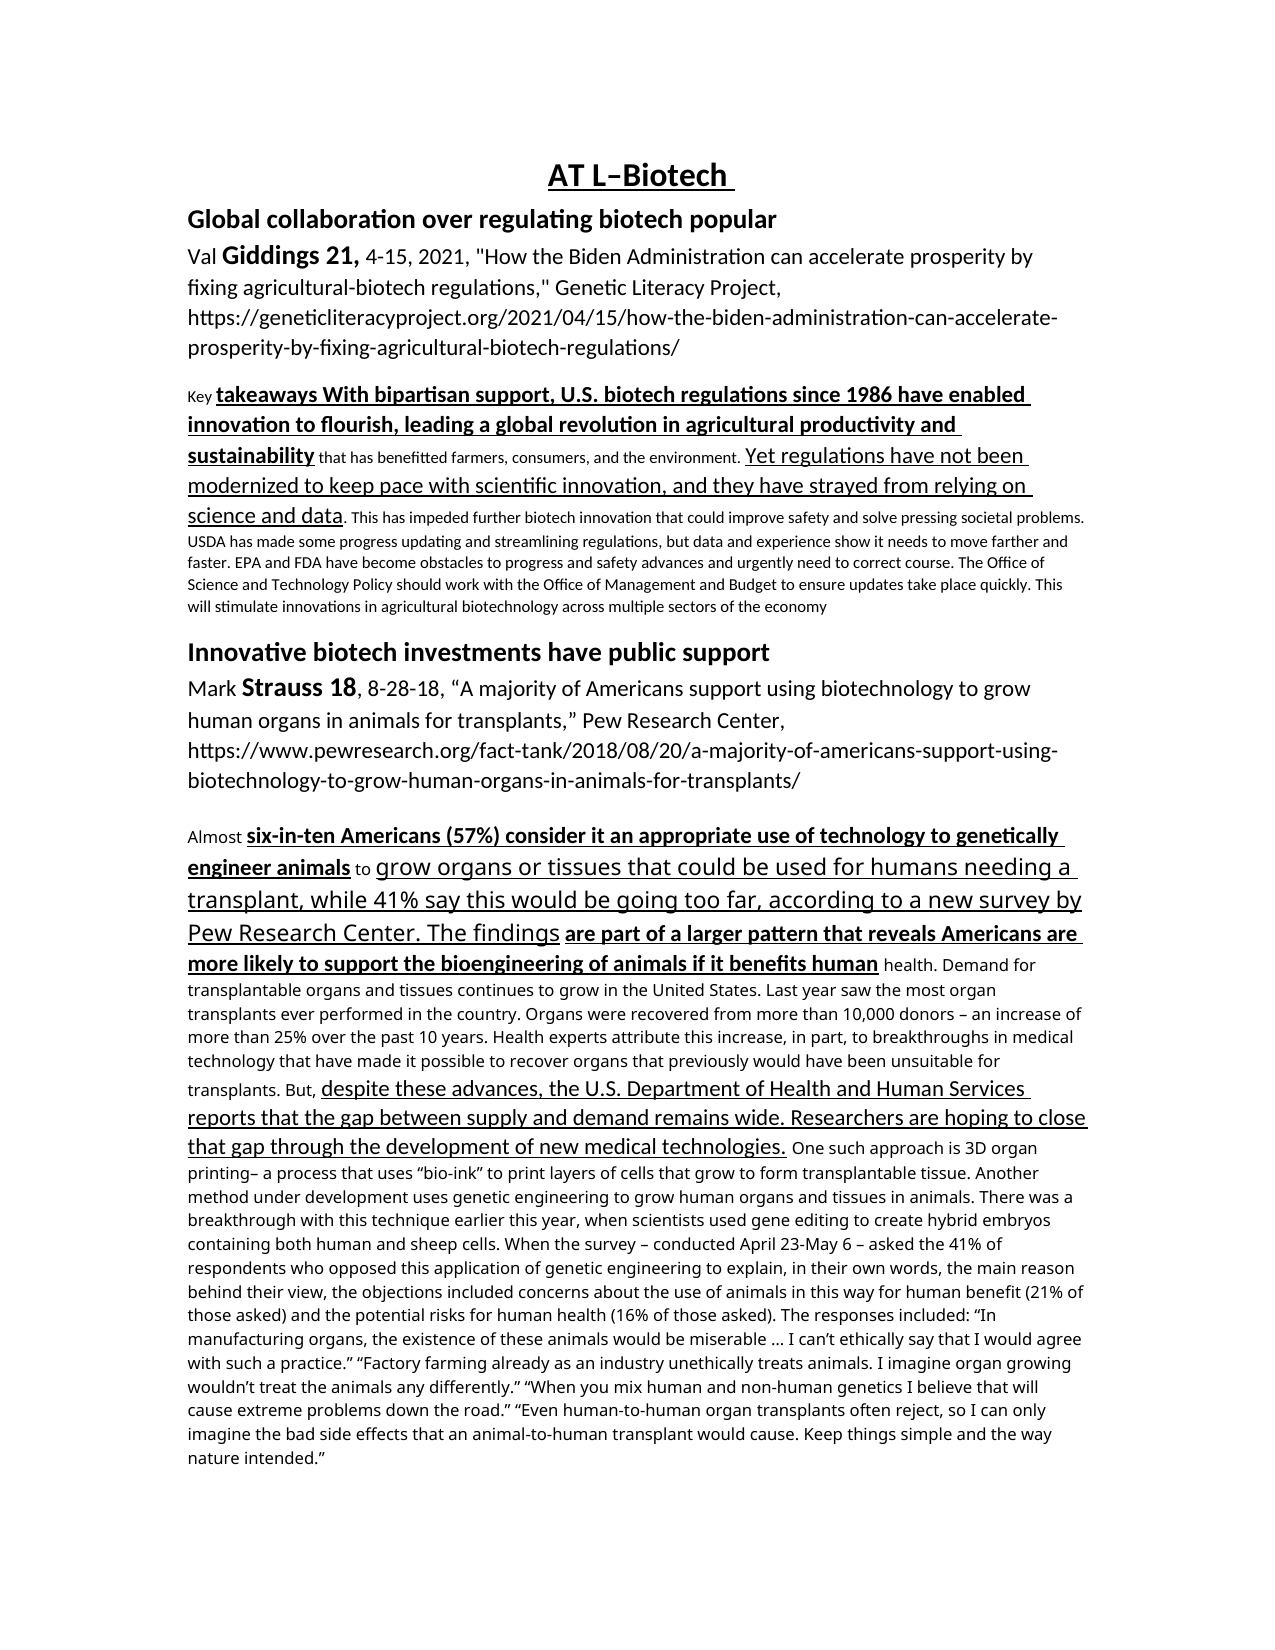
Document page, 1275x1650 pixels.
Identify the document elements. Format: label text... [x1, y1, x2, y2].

subtitle Global collaboration over regulating biotech popular [187, 202, 1087, 235]
text Val Giddings 21, 4-15, 2021, "How the Biden Administration can accelerate prosperity by fixing agricultural-biotech regulations," Genetic Literacy Project, https://geneticliteracyproject.org/2021/04/15/how-the-biden-administration-can-accelerate-prosperity-by-fixing-agricultural-biotech-regulations/ [187, 238, 1087, 362]
subtitle AT L–Biotech [187, 154, 1087, 195]
subtitle Innovative biotech investments have public support [187, 635, 1087, 668]
text Mark Strauss 18, 8-28-18, “A majority of Americans support using biotechnology to grow human organs in animals for transplants,” Pew Research Center, https://www.pewresearch.org/fact-tank/2018/08/20/a-majority-of-americans-support-using-biotechnology-to-grow-human-organs-in-animals-for-transplants/ [187, 671, 1087, 794]
text Almost six-in-ten Americans (57%) consider it an appropriate use of technology to genetically engineer animals to grow organs or tissues that could be used for humans needing a transplant, while 41% say this would be going too far, according to a new survey by Pew Research Center. The findings are part of a larger pattern that reveals Americans are more likely to support the bioengineering of animals if it benefits human health. Demand for transplantable organs and tissues continues to grow in the United States. Last year saw the most organ transplants ever performed in the country. Organs were recovered from more than 10,000 donors – an increase of more than 25% over the past 10 years. Health experts attribute this increase, in part, to breakthroughs in medical technology that have made it possible to recover organs that previously would have been unsuitable for transplants. But, despite these advances, the U.S. Department of Health and Human Services reports that the gap between supply and demand remains wide. Researchers are hoping to close that gap through the development of new medical technologies. One such approach is 3D organ printing– a process that uses “bio-ink” to print layers of cells that grow to form transplantable tissue. Another method under development uses genetic engineering to grow human organs and tissues in animals. There was a breakthrough with this technique earlier this year, when scientists used gene editing to create hybrid embryos containing both human and sheep cells. When the survey – conducted April 23-May 6 – asked the 41% of respondents who opposed this application of genetic engineering to explain, in their own words, the main reason behind their view, the objections included concerns about the use of animals in this way for human benefit (21% of those asked) and the potential risks for human health (16% of those asked). The responses included: “In manufacturing organs, the existence of these animals would be miserable … I can’t ethically say that I would agree with such a practice.” “Factory farming already as an industry unethically treats animals. I imagine organ growing wouldn’t treat the animals any differently.” “When you mix human and non-human genetics I believe that will cause extreme problems down the road.” “Even human-to-human organ transplants often reject, so I can only imagine the bad side effects that an animal-to-human transplant would cause. Keep things simple and the way nature intended.” [187, 1128, 1087, 1469]
text Almost six-in-ten Americans (57%) consider it an appropriate use of technology to genetically engineer animals to grow organs or tissues that could be used for humans needing a transplant, while 41% say this would be going too far, according to a new survey by Pew Research Center. The findings are part of a larger pattern that reveals Americans are more likely to support the bioengineering of animals if it benefits human health. Demand for transplantable organs and tissues continues to grow in the United States. Last year saw the most organ transplants ever performed in the country. Organs were recovered from more than 10,000 donors – an increase of more than 25% over the past 10 years. Health experts attribute this increase, in part, to breakthroughs in medical technology that have made it possible to recover organs that previously would have been unsuitable for transplants. But, despite these advances, the U.S. Department of Health and Human Services reports that the gap between supply and demand remains wide. Researchers are hoping to close that gap through the development of new medical technologies. One such approach is 3D organ printing– a process that uses “bio-ink” to print layers of cells that grow to form transplantable tissue. Another method under development uses genetic engineering to grow human organs and tissues in animals. There was a breakthrough with this technique earlier this year, when scientists used gene editing to create hybrid embryos containing both human and sheep cells. When the survey – conducted April 23-May 6 – asked the 41% of respondents who opposed this application of genetic engineering to explain, in their own words, the main reason behind their view, the objections included concerns about the use of animals in this way for human benefit (21% of those asked) and the potential risks for human health (16% of those asked). The responses included: “In manufacturing organs, the existence of these animals would be miserable … I can’t ethically say that I would agree with such a practice.” “Factory farming already as an industry unethically treats animals. I imagine organ growing wouldn’t treat the animals any differently.” “When you mix human and non-human genetics I believe that will cause extreme problems down the road.” “Even human-to-human organ transplants often reject, so I can only imagine the bad side effects that an animal-to-human transplant would cause. Keep things simple and the way nature intended.” [187, 821, 1087, 1127]
text Key takeaways With bipartisan support, U.S. biotech regulations since 1986 have enabled innovation to flourish, leading a global revolution in agricultural productivity and sustainability that has benefitted farmers, consumers, and the environment. Yet regulations have not been modernized to keep pace with scientific innovation, and they have strayed from relying on science and data. This has impeded further biotech innovation that could improve safety and solve pressing societal problems. USDA has made some progress updating and streamlining regulations, but data and experience show it needs to move farther and faster. EPA and FDA have become obstacles to progress and safety advances and urgently need to correct course. The Office of Science and Technology Policy should work with the Office of Management and Budget to ensure updates take place quickly. This will stimulate innovations in agricultural biotechnology across multiple sectors of the economy [187, 380, 1087, 617]
